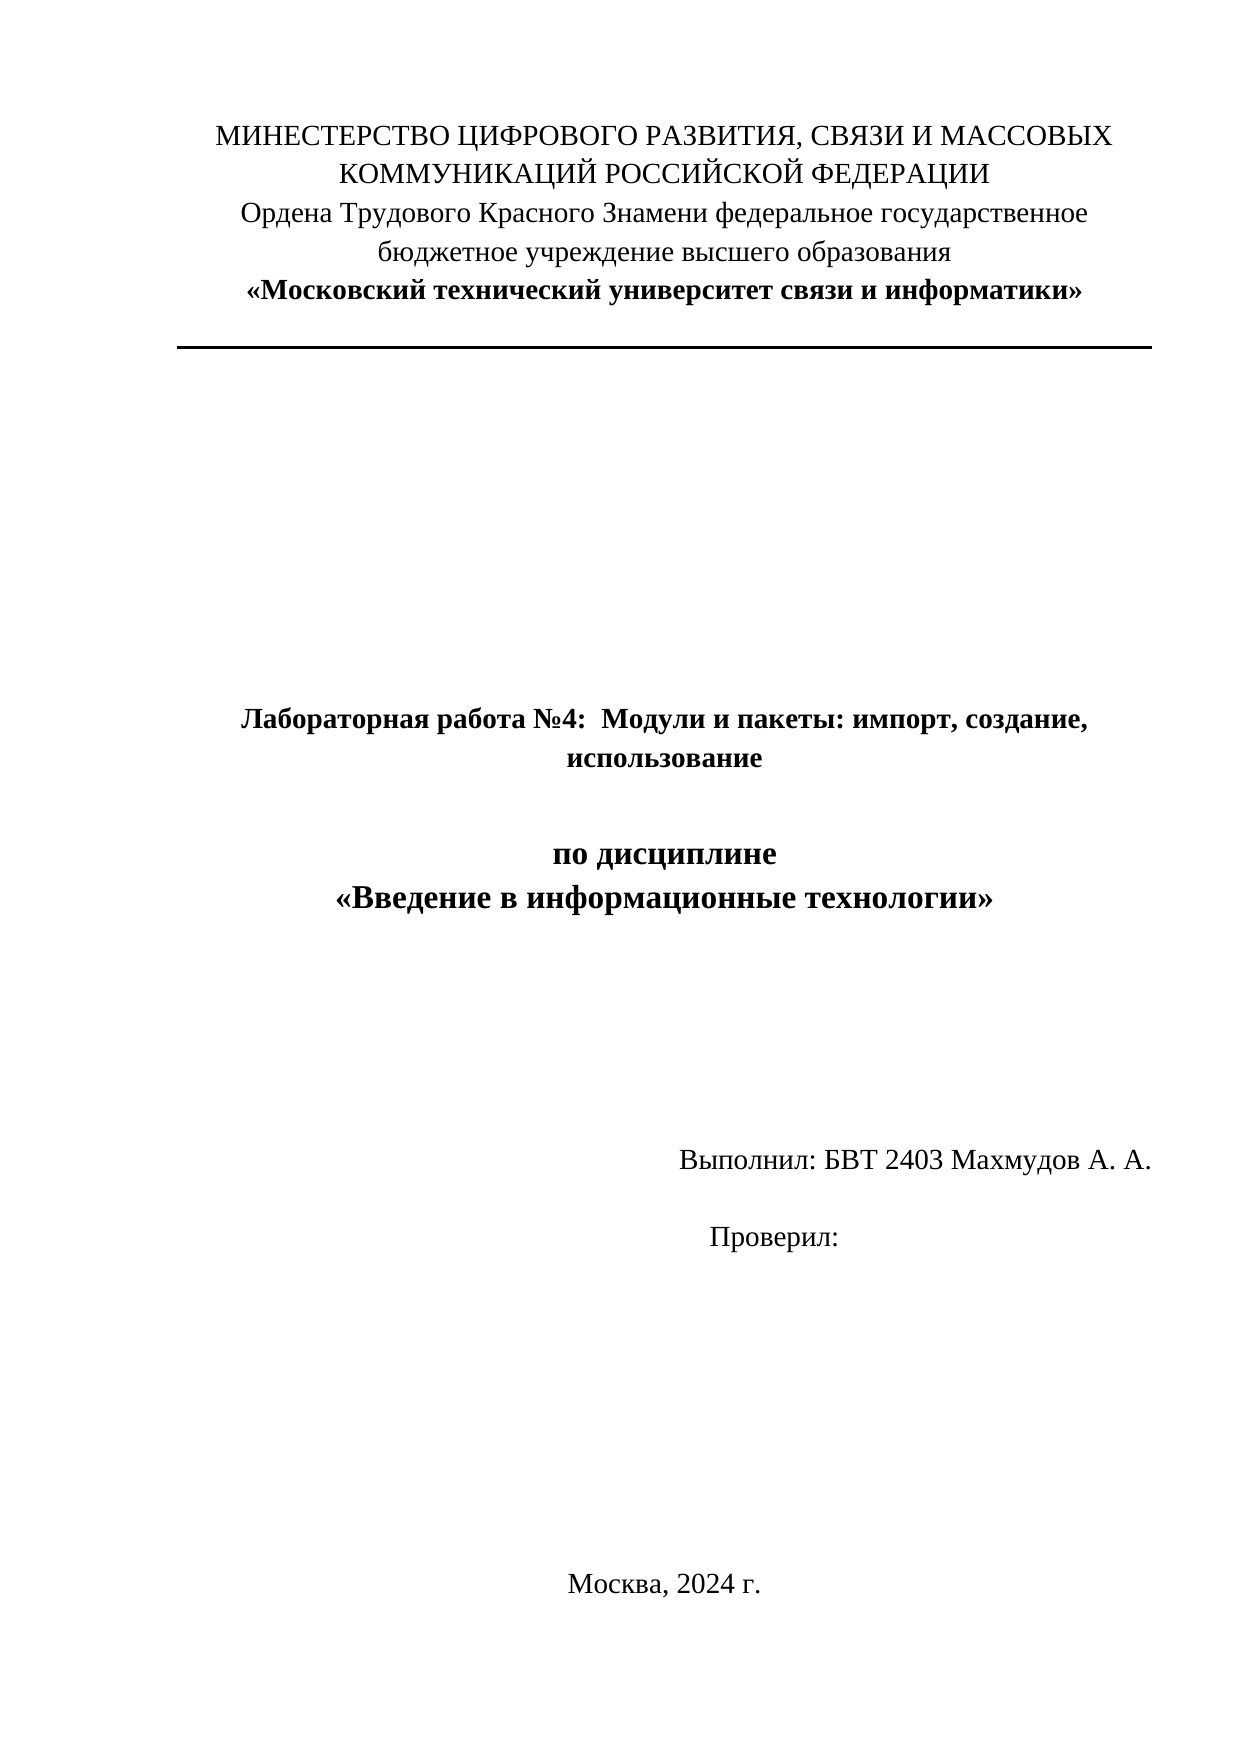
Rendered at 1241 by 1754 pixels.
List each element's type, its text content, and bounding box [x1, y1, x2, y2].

text «Московский технический университет связи и информатики» [177, 272, 1152, 306]
text Ордена Трудового Красного Знамени федеральное государственное бюджетное учреждение высшего образования [177, 195, 1152, 267]
text Проверил: [177, 1219, 1152, 1253]
text Лабораторная работа №4: Модули и пакеты: импорт, создание, использование [177, 701, 1152, 773]
text МИНЕСТЕРСТВО ЦИФРОВОГО РАЗВИТИЯ, СВЯЗИ И МАССОВЫХ КОММУНИКАЦИЙ РОССИЙСКОЙ ФЕДЕРАЦИИ [177, 118, 1152, 190]
text Выполнил: БВТ 2403 Махмудов А. А. [177, 1142, 1152, 1176]
text Москва, 2024 г. [177, 1566, 1152, 1599]
text по дисциплине [177, 834, 1152, 872]
text «Введение в информационные технологии» [177, 878, 1152, 916]
